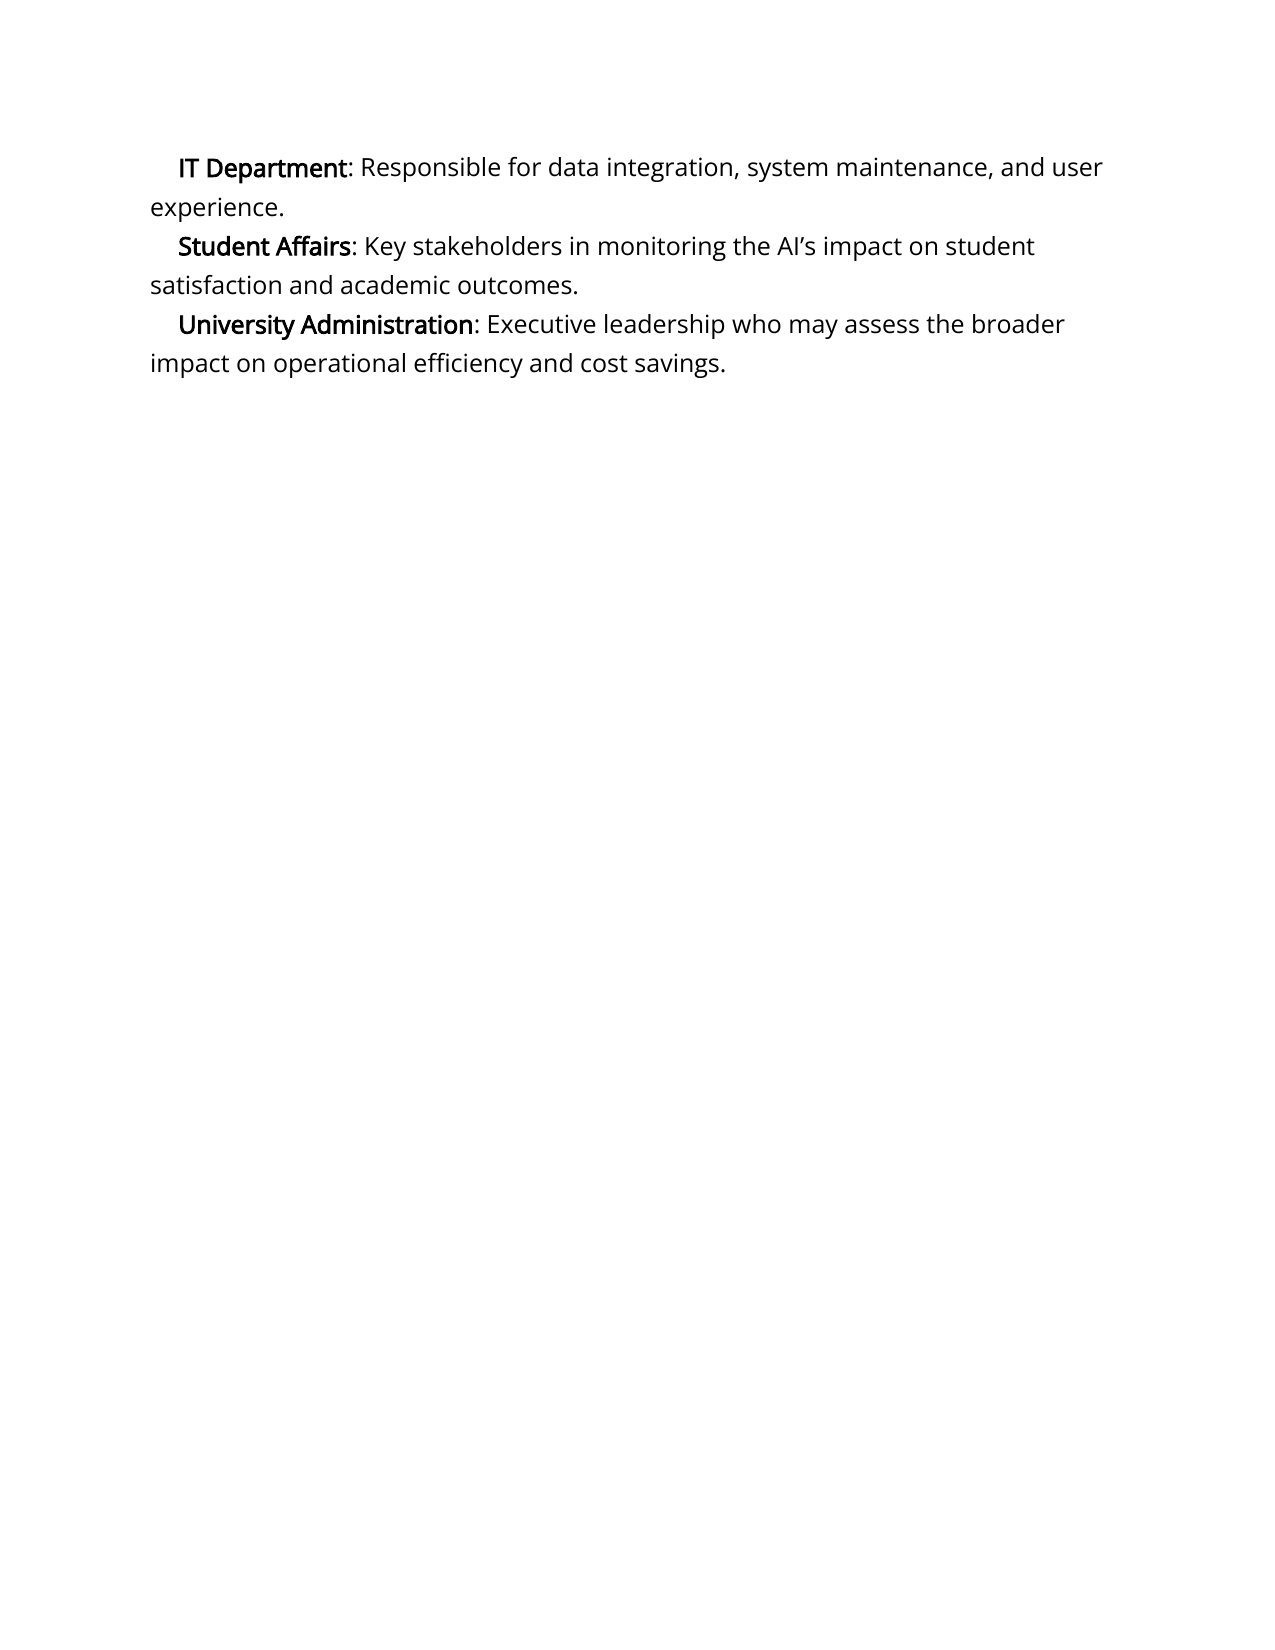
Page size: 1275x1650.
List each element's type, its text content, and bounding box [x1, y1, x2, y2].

text  Student Affairs: Key stakeholders in monitoring the AI’s impact on student satisfaction and academic outcomes. [150, 228, 1125, 302]
text  IT Department: Responsible for data integration, system maintenance, and user experience. [150, 150, 1125, 223]
text  University Administration: Executive leadership who may assess the broader impact on operational efficiency and cost savings. [150, 307, 1125, 380]
